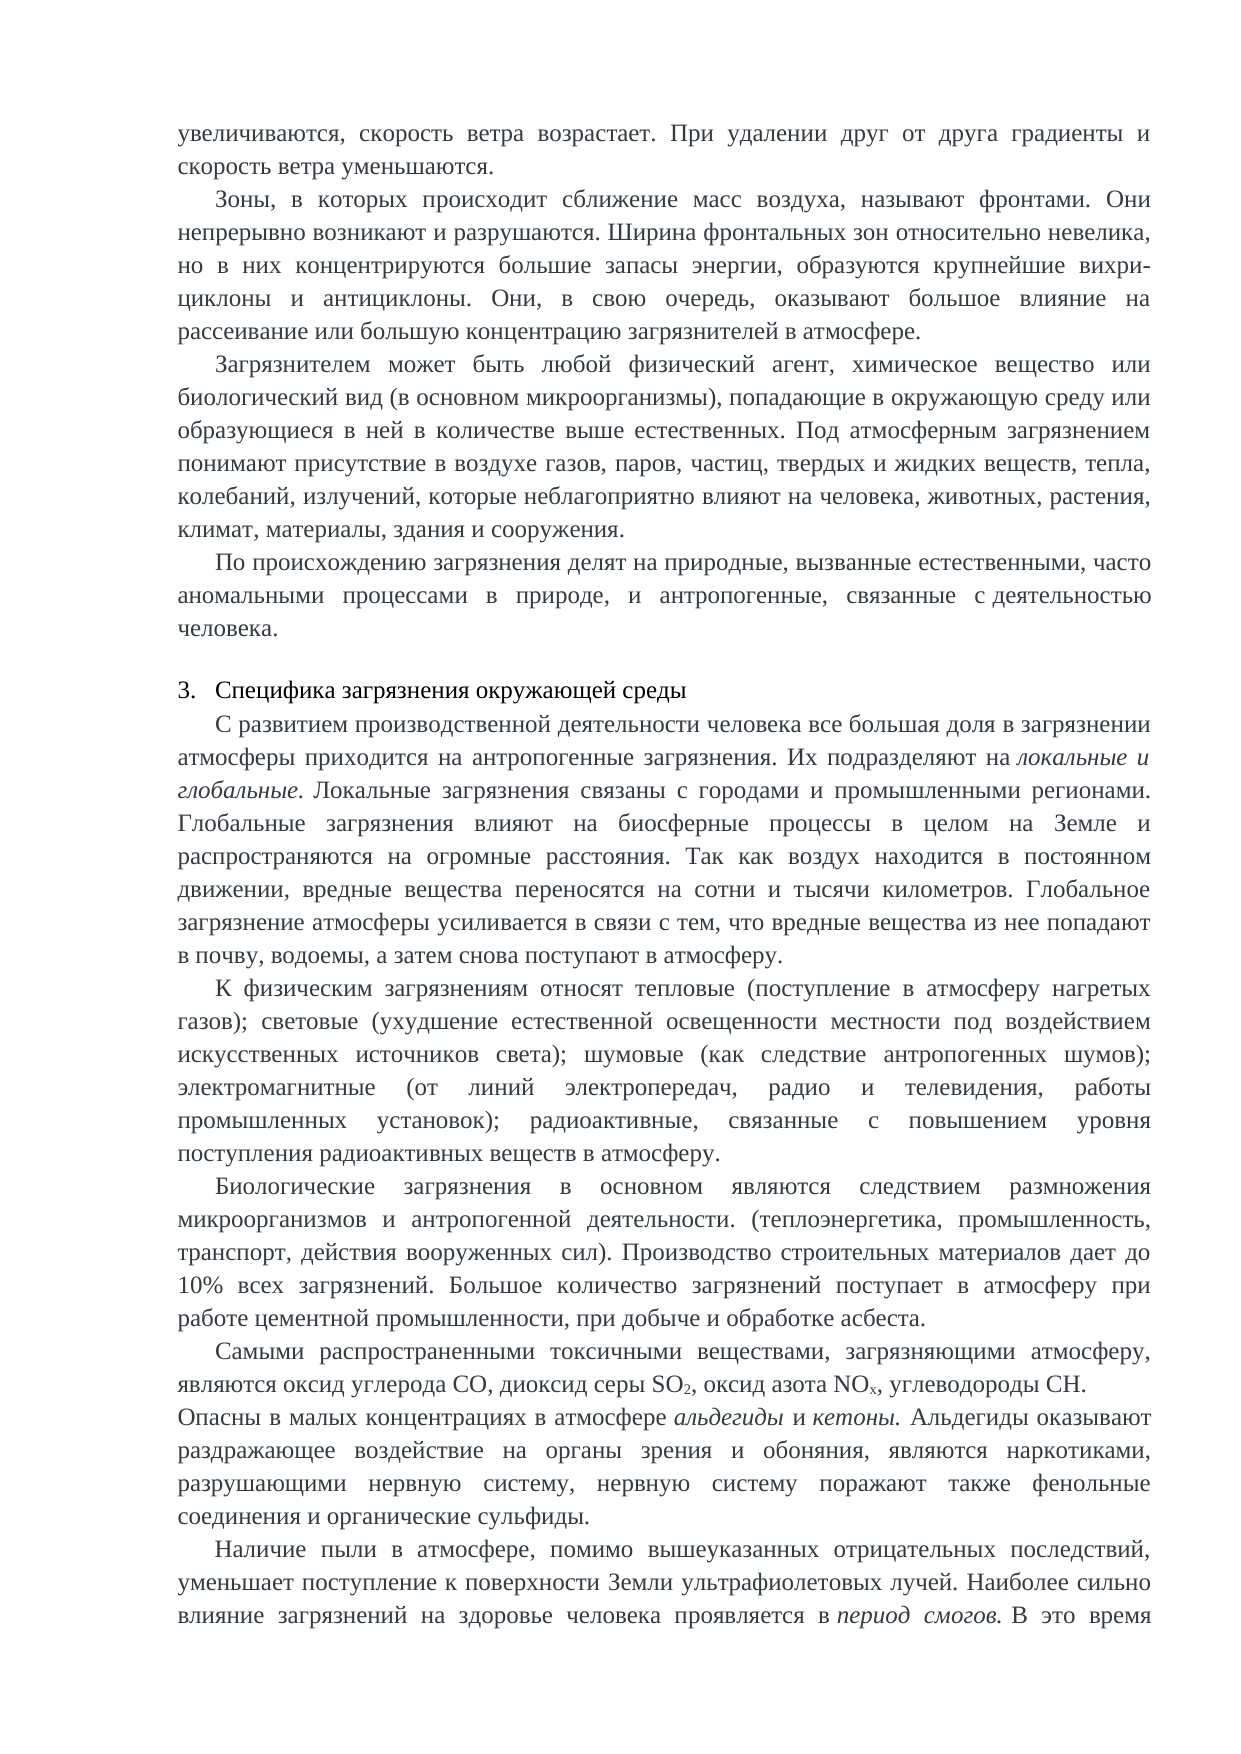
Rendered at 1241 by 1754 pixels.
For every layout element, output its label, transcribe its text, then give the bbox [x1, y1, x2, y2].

text Самыми распространенными токсичными веществами, загрязняющими атмосферу, являются оксид углерода СО, диоксид серы SO2, оксид азота NOx, углеводороды СН. [177, 1336, 1152, 1398]
text С развитием производственной деятельности человека все большая доля в загрязнении атмосферы приходится на антропогенные загрязнения. Их подразделяют на локальные и глобальные. Локальные загрязнения связаны с городами и промышленными регионами. Глобальные загрязнения влияют на биосферные процессы в целом на Земле и распространяются на огромные расстояния. Так как воздух находится в постоянном движении, вредные вещества переносятся на сотни и тысячи километров. Глобальное загрязнение атмосферы усиливается в связи с тем, что вредные вещества из нее попадают в почву, водоемы, а затем снова поступают в атмосферу. [177, 709, 1152, 968]
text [177, 1534, 1152, 1629]
text К физическим загрязнениям относят тепловые (поступление в атмосферу нагретых газов); световые (ухудшение естественной освещенности местности под воздействием искусственных источников света); шумовые (как следствие антропогенных шумов); электромагнитные (от линий электропередач, радио и телевидения, работы промышленных установок); радиоактивные, связанные с повышением уровня поступления радиоактивных веществ в атмосферу. [177, 973, 1152, 1167]
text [177, 118, 1152, 180]
list Специфика загрязнения окружающей среды [177, 676, 1152, 704]
text Опасны в малых концентрациях в атмосфере альдегиды и кетоны. Альдегиды оказывают раздражающее воздействие на органы зрения и обоняния, являются наркотиками, разрушающими нервную систему, нервную систему поражают также фенольные соединения и органические сульфиды. [177, 1402, 1152, 1530]
text Загрязнителем может быть любой физический агент, химическое вещество или биологический вид (в основном микроорганизмы), попадающие в окружающую среду или образующиеся в ней в количестве выше естественных. Под атмосферным загрязнением понимают присутствие в воздухе газов, паров, частиц, твердых и жидких веществ, тепла, колебаний, излучений, которые неблагоприятно влияют на человека, животных, растения, климат, материалы, здания и сооружения. [177, 349, 1152, 543]
text Биологические загрязнения в основном являются следствием размножения микроорганизмов и антропогенной деятельности. (теплоэнергетика, промышленность, транспорт, действия вооруженных сил). Производство строительных материалов дает до 10% всех загрязнений. Большое количество загрязнений поступает в атмосферу при работе цементной промышленности, при добыче и обработке асбеста. [177, 1171, 1152, 1332]
text По происхождению загрязнения делят на природные, вызванные естественными, часто аномальными процессами в природе, и антропогенные, связанные с деятельностью человека. [177, 547, 1152, 642]
text Зоны, в которых происходит сближение масс воздуха, называют фронтами. Они непрерывно возникают и разрушаются. Ширина фронтальных зон относительно невелика, но в них концентрируются большие запасы энергии, образуются крупнейшие вихри-циклоны и антициклоны. Они, в свою очередь, оказывают большое влияние на рассеивание или большую концентрацию загрязнителей в атмосфере. [177, 184, 1152, 345]
